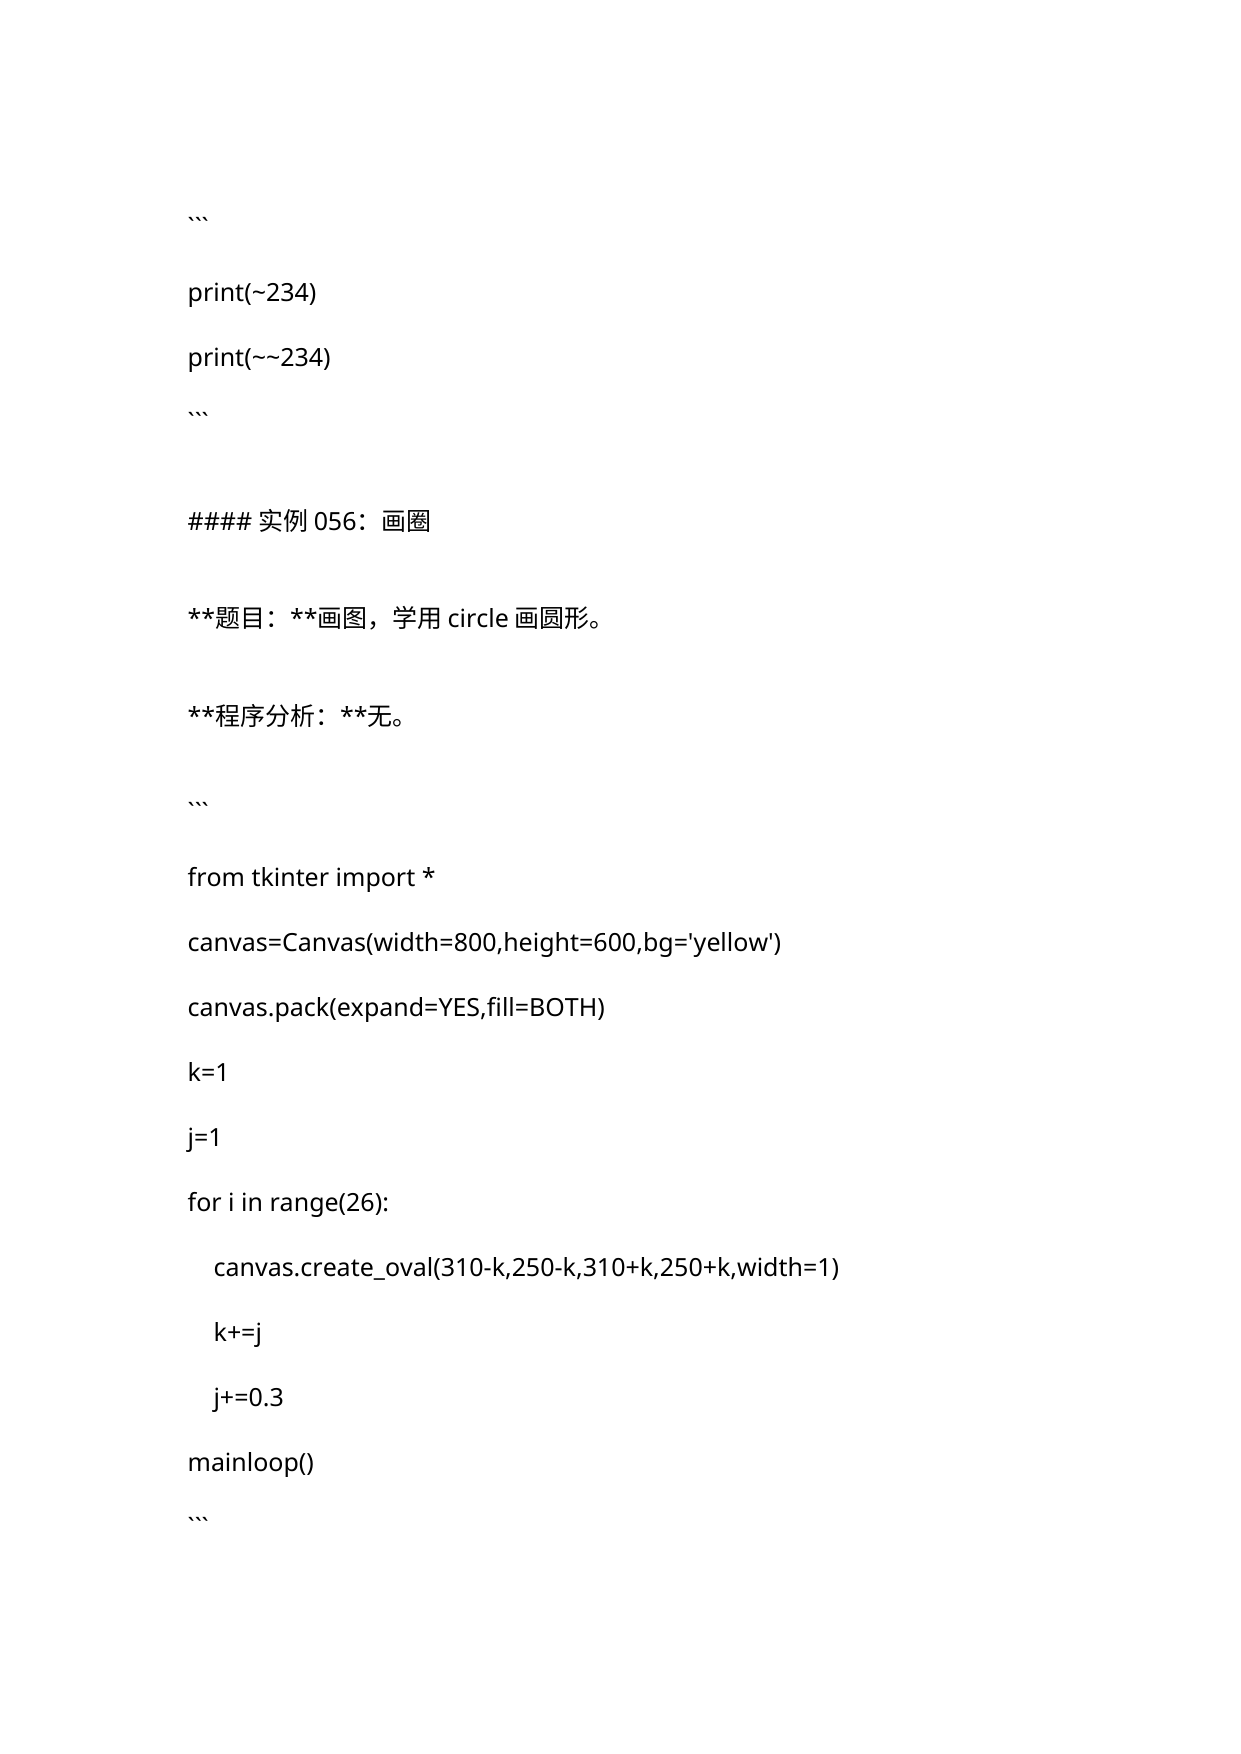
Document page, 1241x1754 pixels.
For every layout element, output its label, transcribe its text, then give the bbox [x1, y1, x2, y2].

text **题目：**画图，学用circle画圆形。 [187, 584, 1053, 649]
text print(~234) [187, 259, 1053, 324]
text k=1 [187, 1039, 1053, 1104]
text #### 实例056：画圈 [187, 487, 1053, 552]
text j+=0.3 [187, 1364, 1053, 1429]
text canvas.pack(expand=YES,fill=BOTH) [187, 974, 1053, 1039]
text canvas.create_oval(310-k,250-k,310+k,250+k,width=1) [187, 1234, 1053, 1299]
text k+=j [187, 1299, 1053, 1364]
text j=1 [187, 1104, 1053, 1169]
text **程序分析：**无。 [187, 682, 1053, 747]
text ``` [187, 389, 1053, 454]
text for i in range(26): [187, 1169, 1053, 1234]
text print(~~234) [187, 324, 1053, 389]
text ``` [187, 1494, 1053, 1559]
text mainloop() [187, 1429, 1053, 1494]
text ``` [187, 194, 1053, 259]
text canvas=Canvas(width=800,height=600,bg='yellow') [187, 909, 1053, 974]
text from tkinter import * [187, 844, 1053, 909]
text ``` [187, 779, 1053, 844]
